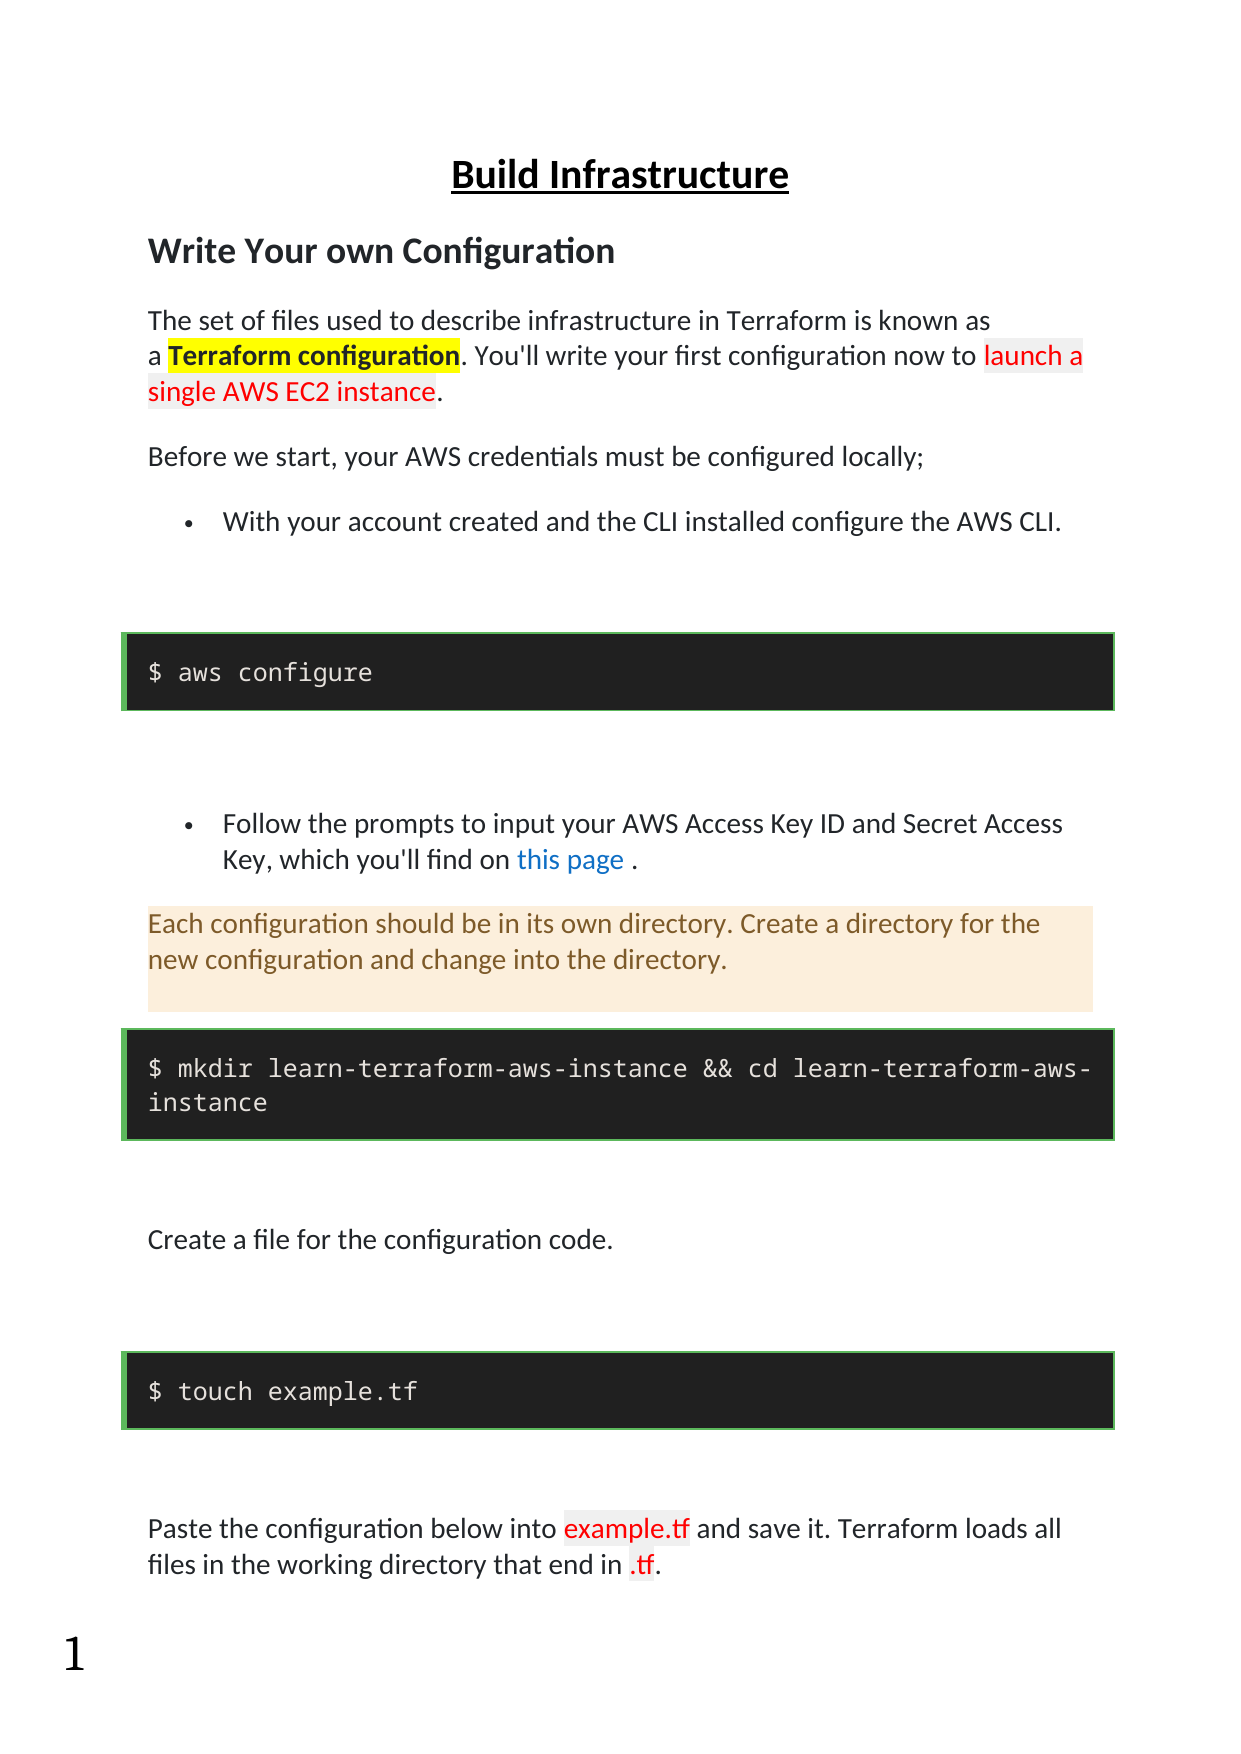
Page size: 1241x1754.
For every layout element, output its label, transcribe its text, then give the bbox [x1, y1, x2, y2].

text $ aws configure [127, 634, 1113, 710]
text Each configuration should be in its own directory. Create a directory for the new configuration and change into the directory. [148, 906, 1093, 977]
text Build Infrastructure [148, 148, 1093, 198]
text Paste the configuration below into example.tf and save it. Terraform loads all files in the working directory that end in .tf. [654, 1510, 1093, 1581]
text Before we start, your AWS credentials must be configured locally; [148, 438, 1093, 473]
text Create a file for the configuration code. [148, 1221, 1093, 1257]
text $ mkdir learn-terraform-aws-instance && cd learn-terraform-aws-instance [127, 1030, 1113, 1139]
text Write Your own Configuration [148, 227, 1093, 273]
text $ touch example.tf [127, 1353, 1113, 1428]
text The set of files used to describe infrastructure in Terraform is known as a Terraform configuration. You'll write your first configuration now to launch a single AWS EC2 instance. [148, 302, 1093, 409]
list With your account created and the CLI installed configure the AWS CLI. [185, 503, 1093, 538]
list Follow the prompts to input your AWS Access Key ID and Secret Access Key, which you'll find on this page . [185, 805, 1093, 876]
text Paste the configuration below into example.tf and save it. Terraform loads all files in the working directory that end in .tf. [148, 1510, 629, 1581]
